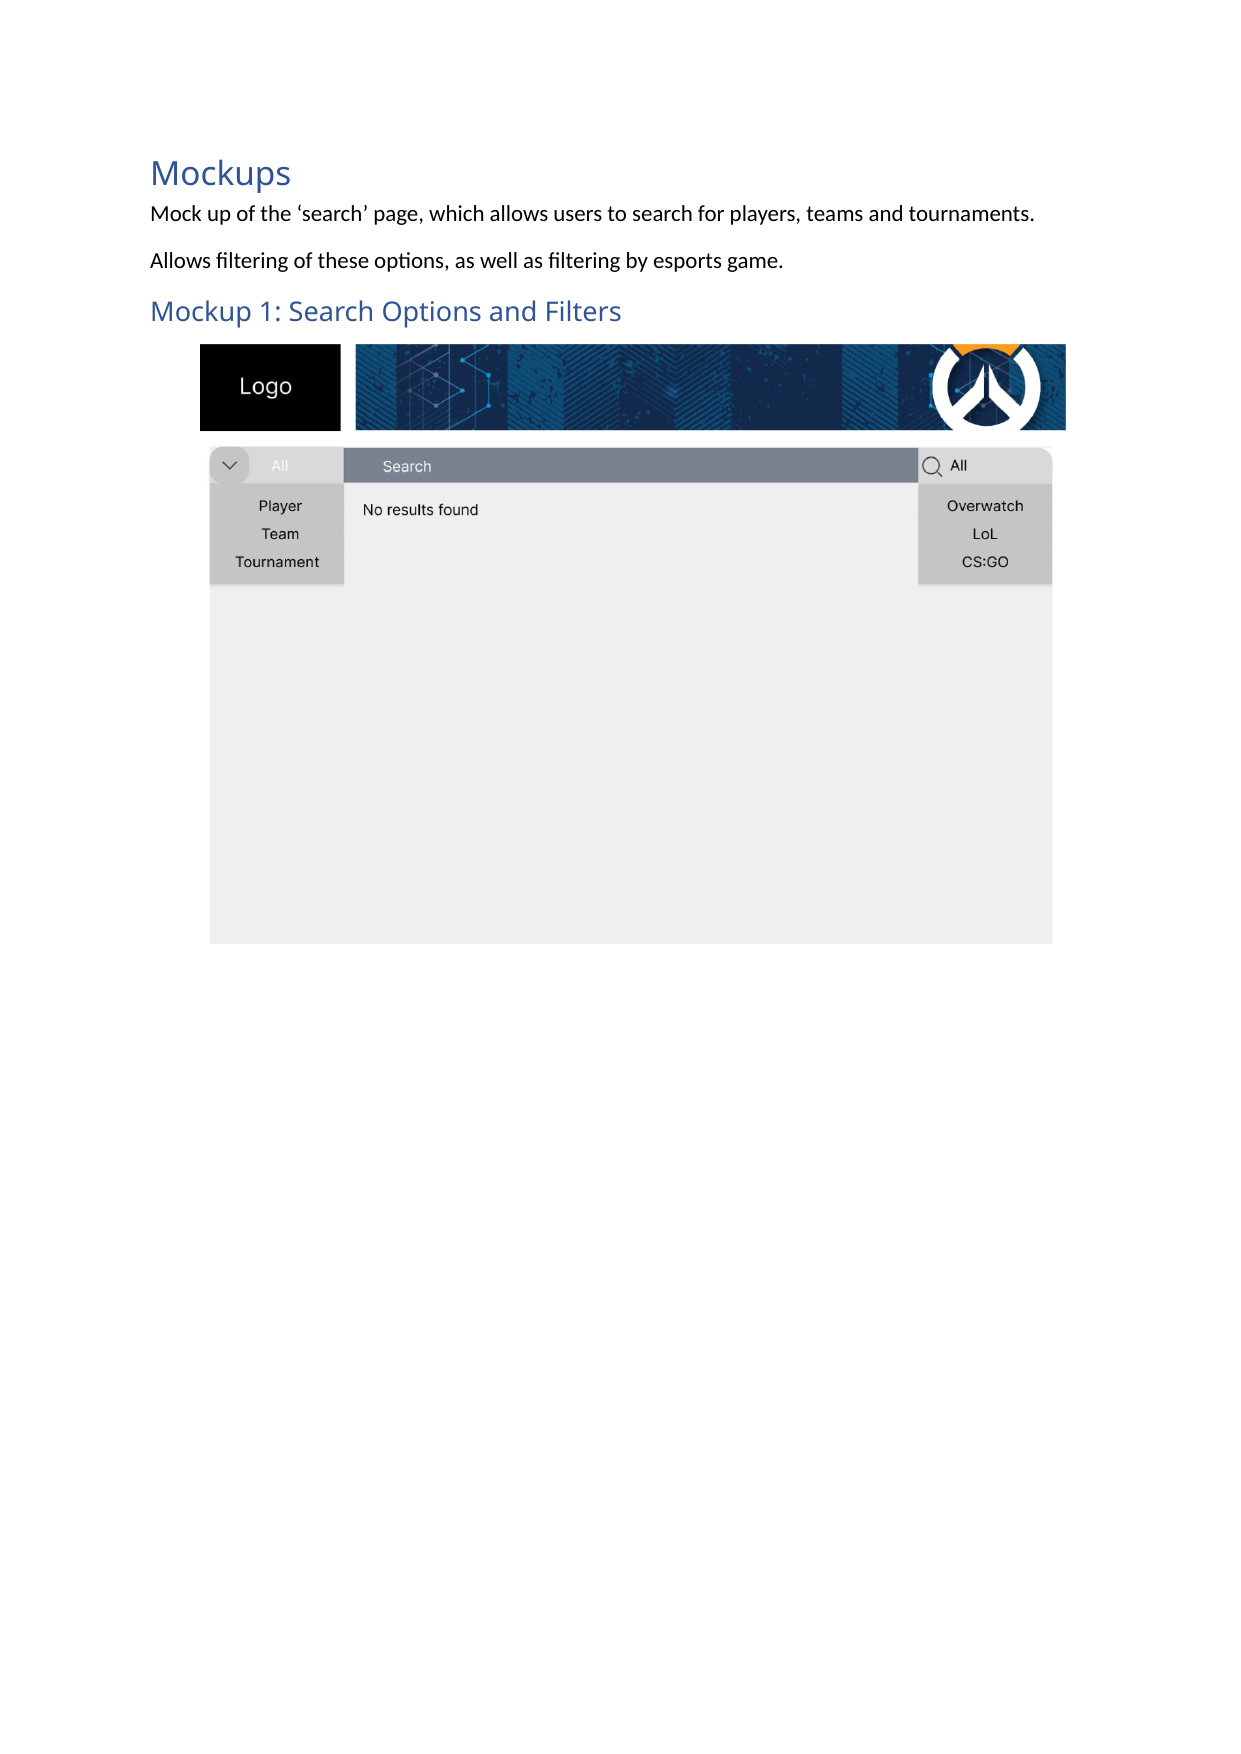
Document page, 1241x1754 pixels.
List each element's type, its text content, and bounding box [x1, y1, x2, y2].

text Mock up of the ‘search’ page, which allows users to search for players, teams and tournaments. [150, 199, 1090, 227]
text Allows filtering of these options, as well as filtering by esports game. [150, 246, 1090, 274]
subtitle Mockups [150, 150, 1090, 195]
picture [150, 332, 1091, 944]
subtitle Mockup 1: Search Options and Filters [150, 293, 1090, 329]
